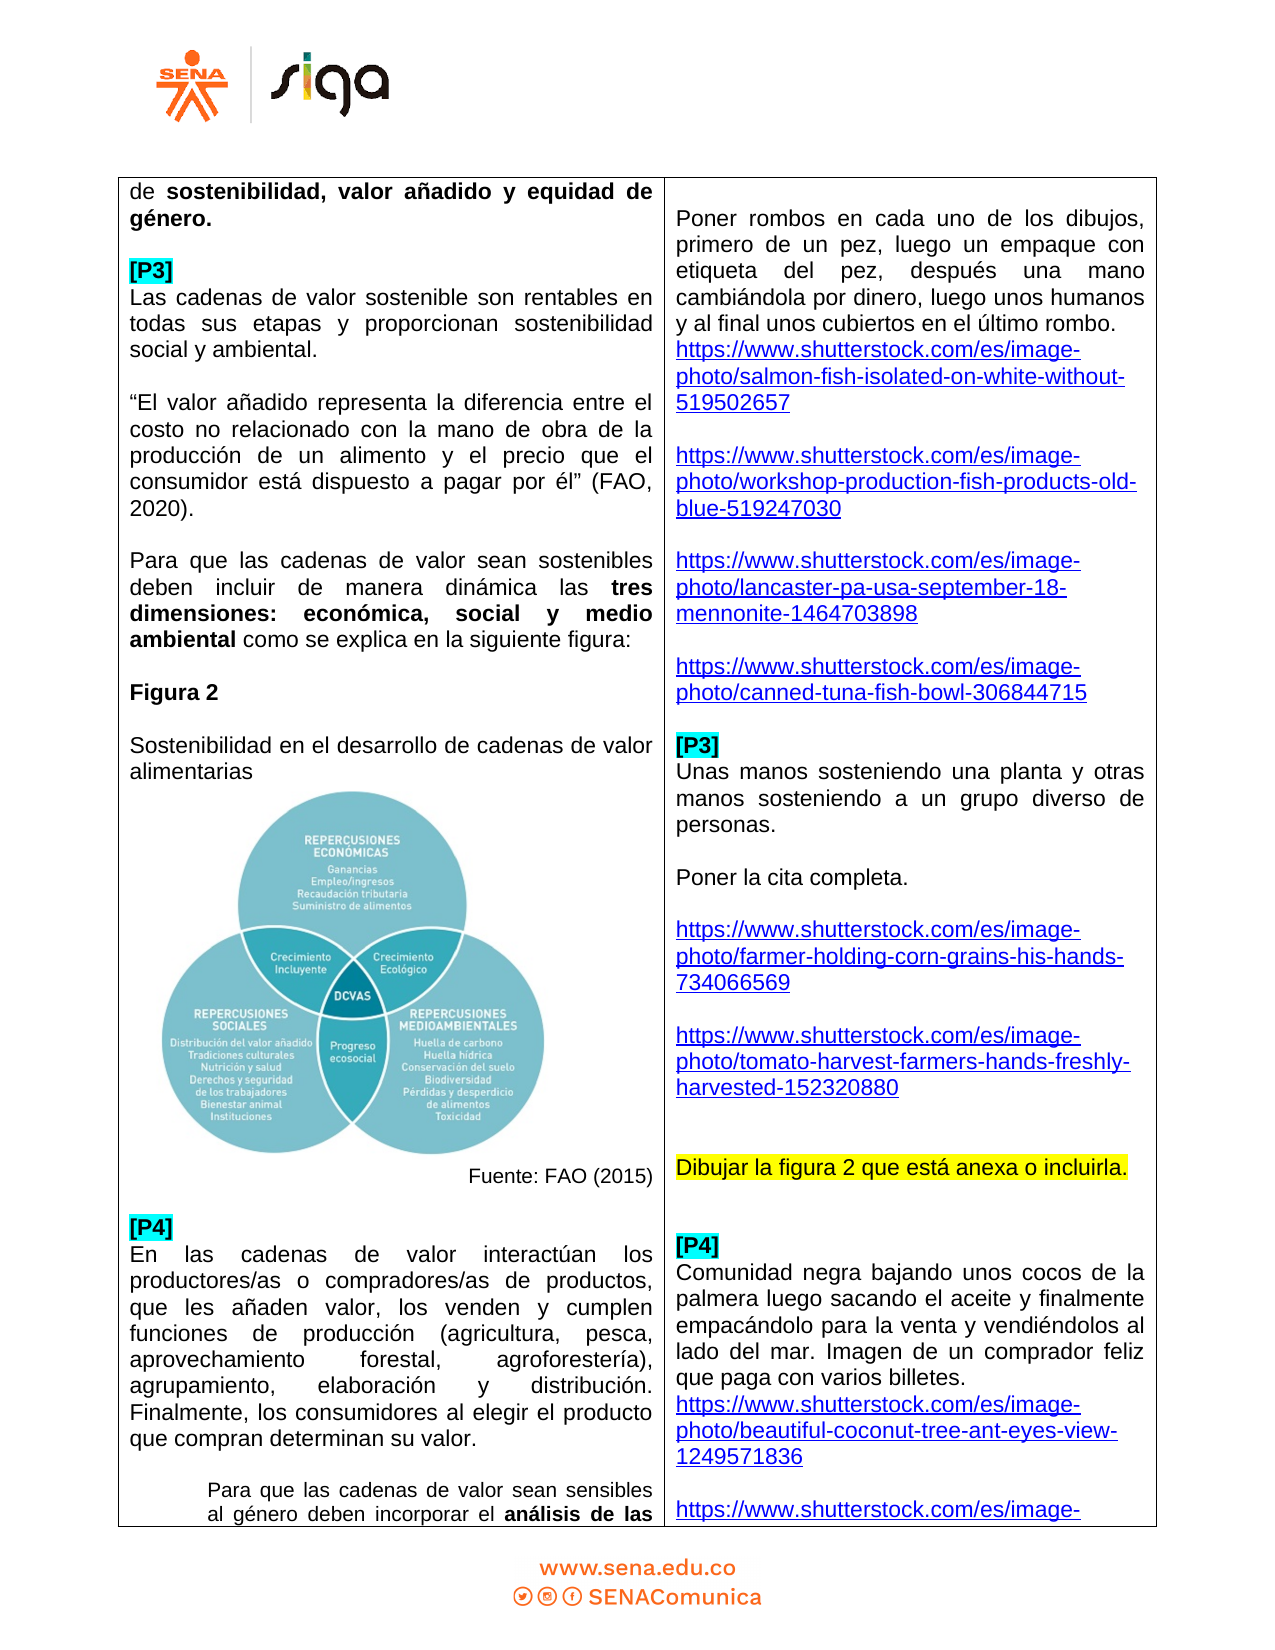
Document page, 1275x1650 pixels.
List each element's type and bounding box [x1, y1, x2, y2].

picture [5, 42, 538, 128]
table_cell [119, 178, 664, 1526]
table_cell [665, 178, 1156, 1526]
picture [513, 1556, 762, 1606]
picture [129, 784, 578, 1164]
